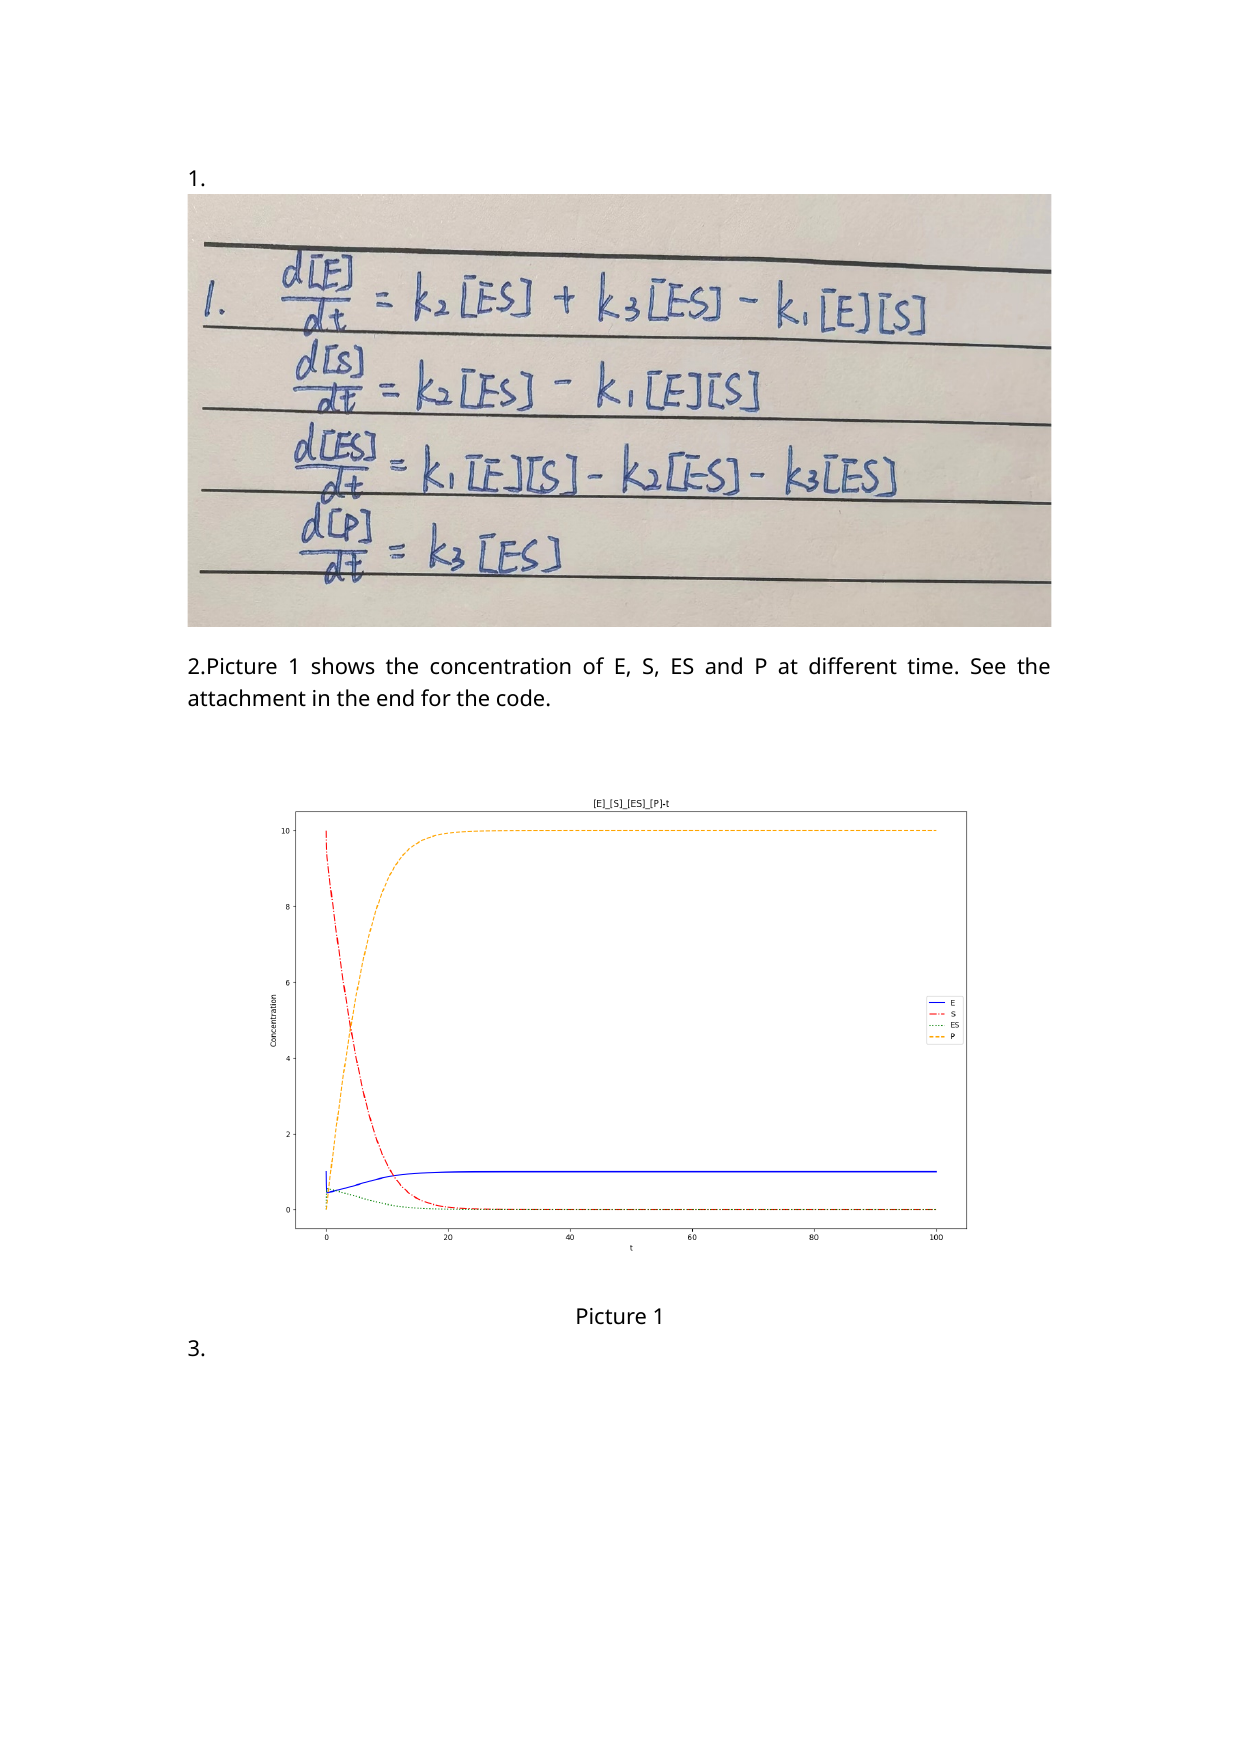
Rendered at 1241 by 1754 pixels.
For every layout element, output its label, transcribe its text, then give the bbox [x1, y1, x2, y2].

text Picture 1 [187, 1288, 1053, 1332]
text 3. [187, 1332, 1053, 1364]
text 2.Picture 1 shows the concentration of E, S, ES and P at different time. See the attachment in the end for the code. [187, 649, 1053, 714]
text 1. [187, 162, 1053, 194]
picture [187, 194, 1052, 627]
picture [187, 747, 1053, 1288]
